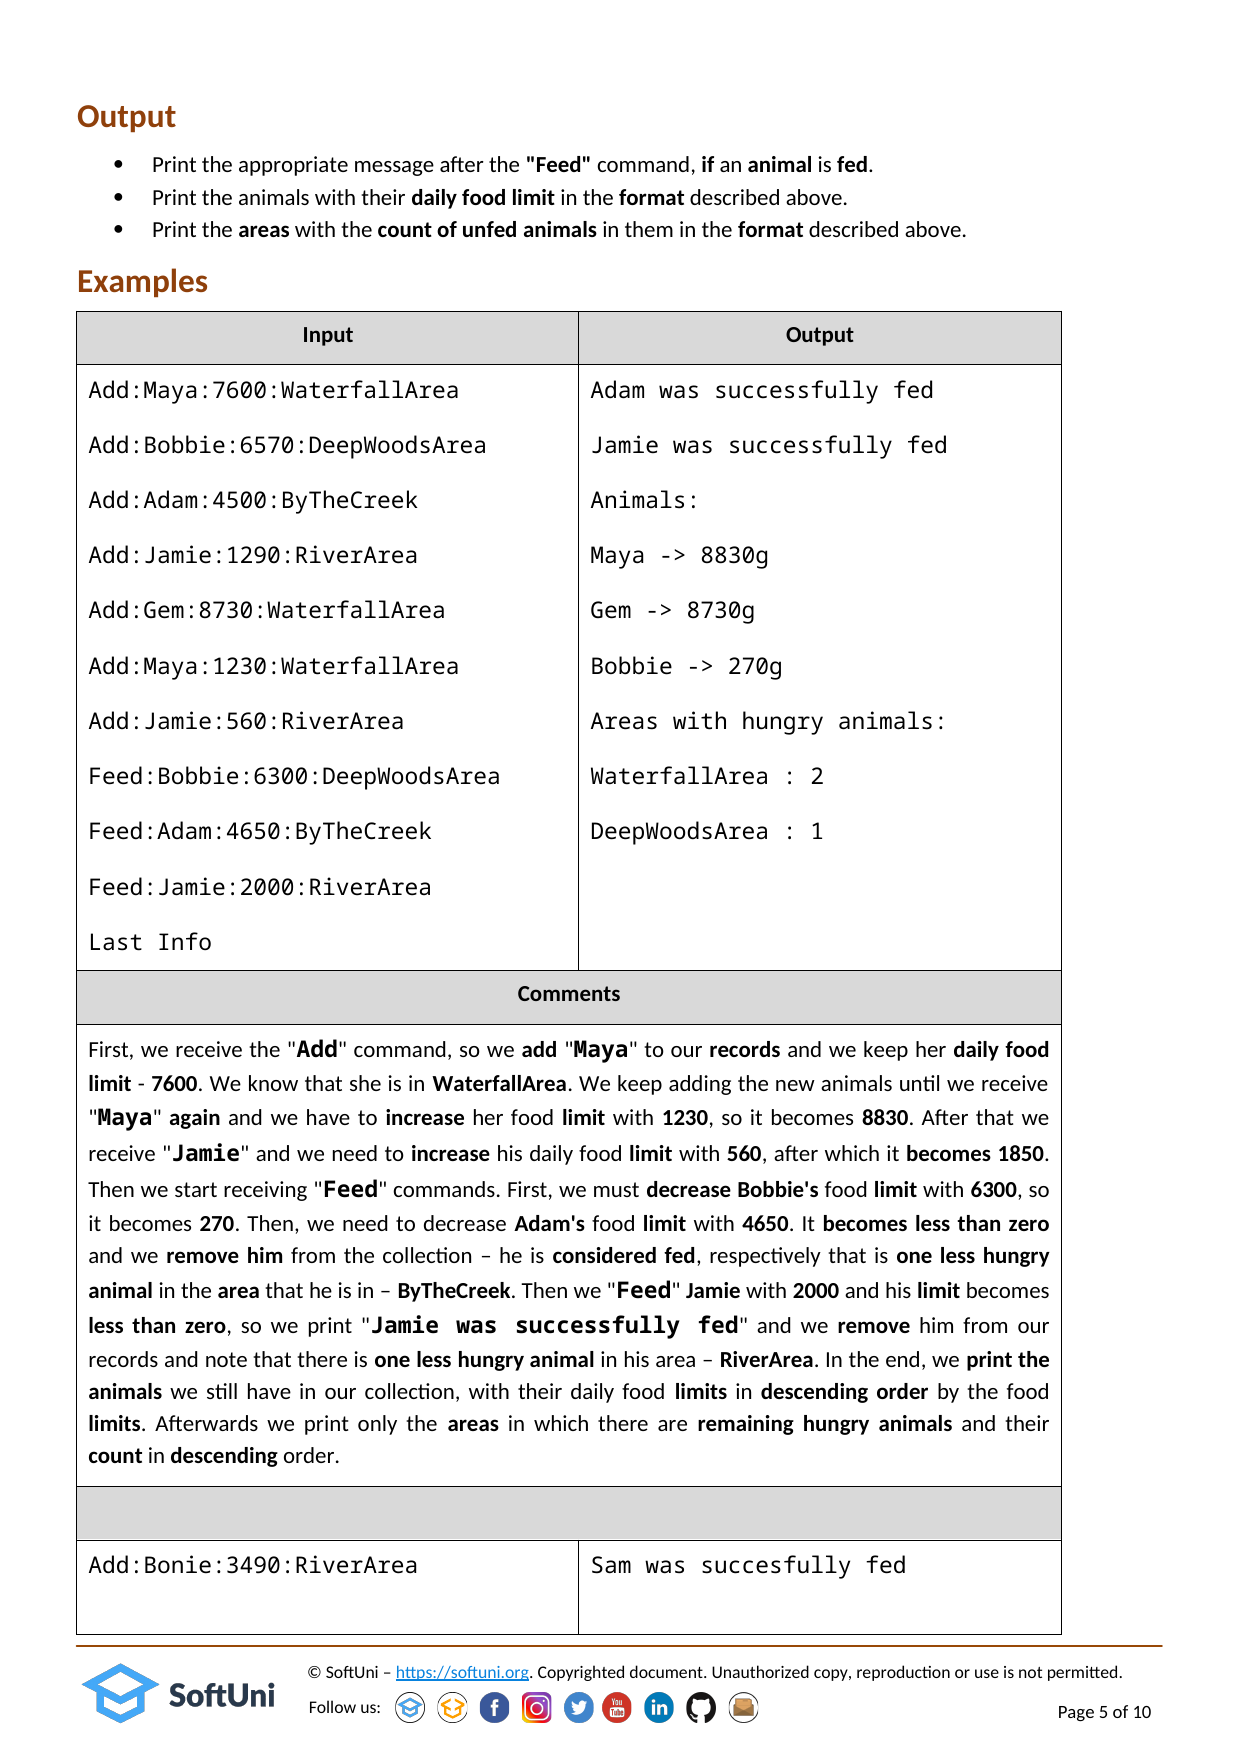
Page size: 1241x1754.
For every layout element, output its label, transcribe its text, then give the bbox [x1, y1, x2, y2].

table_cell First, we receive the "Add" command, so we add "Maya" to our records and we keep her daily food limit - 7600. We know that she is in WaterfallArea. We keep adding the new animals until we receive "Maya" again and we have to increase her food limit with 1230, so it becomes 8830. After that we receive "Jamie" and we need to increase his daily food limit with 560, after which it becomes 1850. Then we start receiving "Feed" commands. First, we must decrease Bobbie's food limit with 6300, so it becomes 270. Then, we need to decrease Adam's food limit with 4650. It becomes less than zero and we remove him from the collection – he is considered fed, respectively that is one less hungry animal in the area that he is in – ByTheCreek. Then we "Feed" Jamie with 2000 and his limit becomes less than zero, so we print "Jamie was successfully fed" and we remove him from our records and note that there is one less hungry animal in his area – RiverArea. In the end, we print the animals we still have in our collection, with their daily food limits in descending order by the food limits. Afterwards we print only the areas in which there are remaining hungry animals and their count in descending order. [77, 1025, 1061, 1486]
picture [479, 1692, 510, 1723]
picture [665, 1714, 674, 1723]
table_header Input [77, 312, 578, 364]
list Print the areas with the count of unfed animals in them in the format described above. [114, 215, 1163, 243]
picture [564, 1692, 594, 1723]
picture [665, 1692, 674, 1701]
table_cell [77, 1541, 578, 1634]
table_cell [77, 1487, 1061, 1539]
table_cell Add:Maya:7600:WaterfallArea Add:Bobbie:6570:DeepWoodsArea Add:Adam:4500:ByTheCreek Add:Jamie:1290:RiverArea Add:Gem:8730:WaterfallArea Add:Maya:1230:WaterfallArea Add:Jamie:560:RiverArea Feed:Bobbie:6300:DeepWoodsArea Feed:Adam:4650:ByTheCreek Feed:Jamie:2000:RiverArea Last Info [77, 365, 578, 970]
picture [644, 1692, 653, 1701]
picture [658, 1705, 667, 1714]
picture [522, 1692, 552, 1723]
subtitle Output [77, 95, 1163, 136]
picture [644, 1714, 653, 1723]
picture [75, 1658, 281, 1729]
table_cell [579, 1541, 1061, 1634]
subtitle Examples [77, 259, 1163, 300]
table_cell Adam was successfully fed Jamie was successfully fed Animals: Maya -> 8830g Gem -> 8730g Bobbie -> 270g Areas with hungry animals: WaterfallArea : 2 DeepWoodsArea : 1 [579, 365, 1061, 970]
picture [395, 1692, 425, 1723]
table_header Output [579, 312, 1061, 364]
list Print the animals with their daily food limit in the format described above. [114, 183, 1163, 211]
picture [728, 1692, 759, 1723]
picture [686, 1692, 716, 1723]
list Print the appropriate message after the "Feed" command, if an animal is fed. [114, 151, 1163, 178]
table_cell Comments [77, 971, 1061, 1024]
picture [602, 1692, 632, 1723]
picture [437, 1692, 468, 1723]
